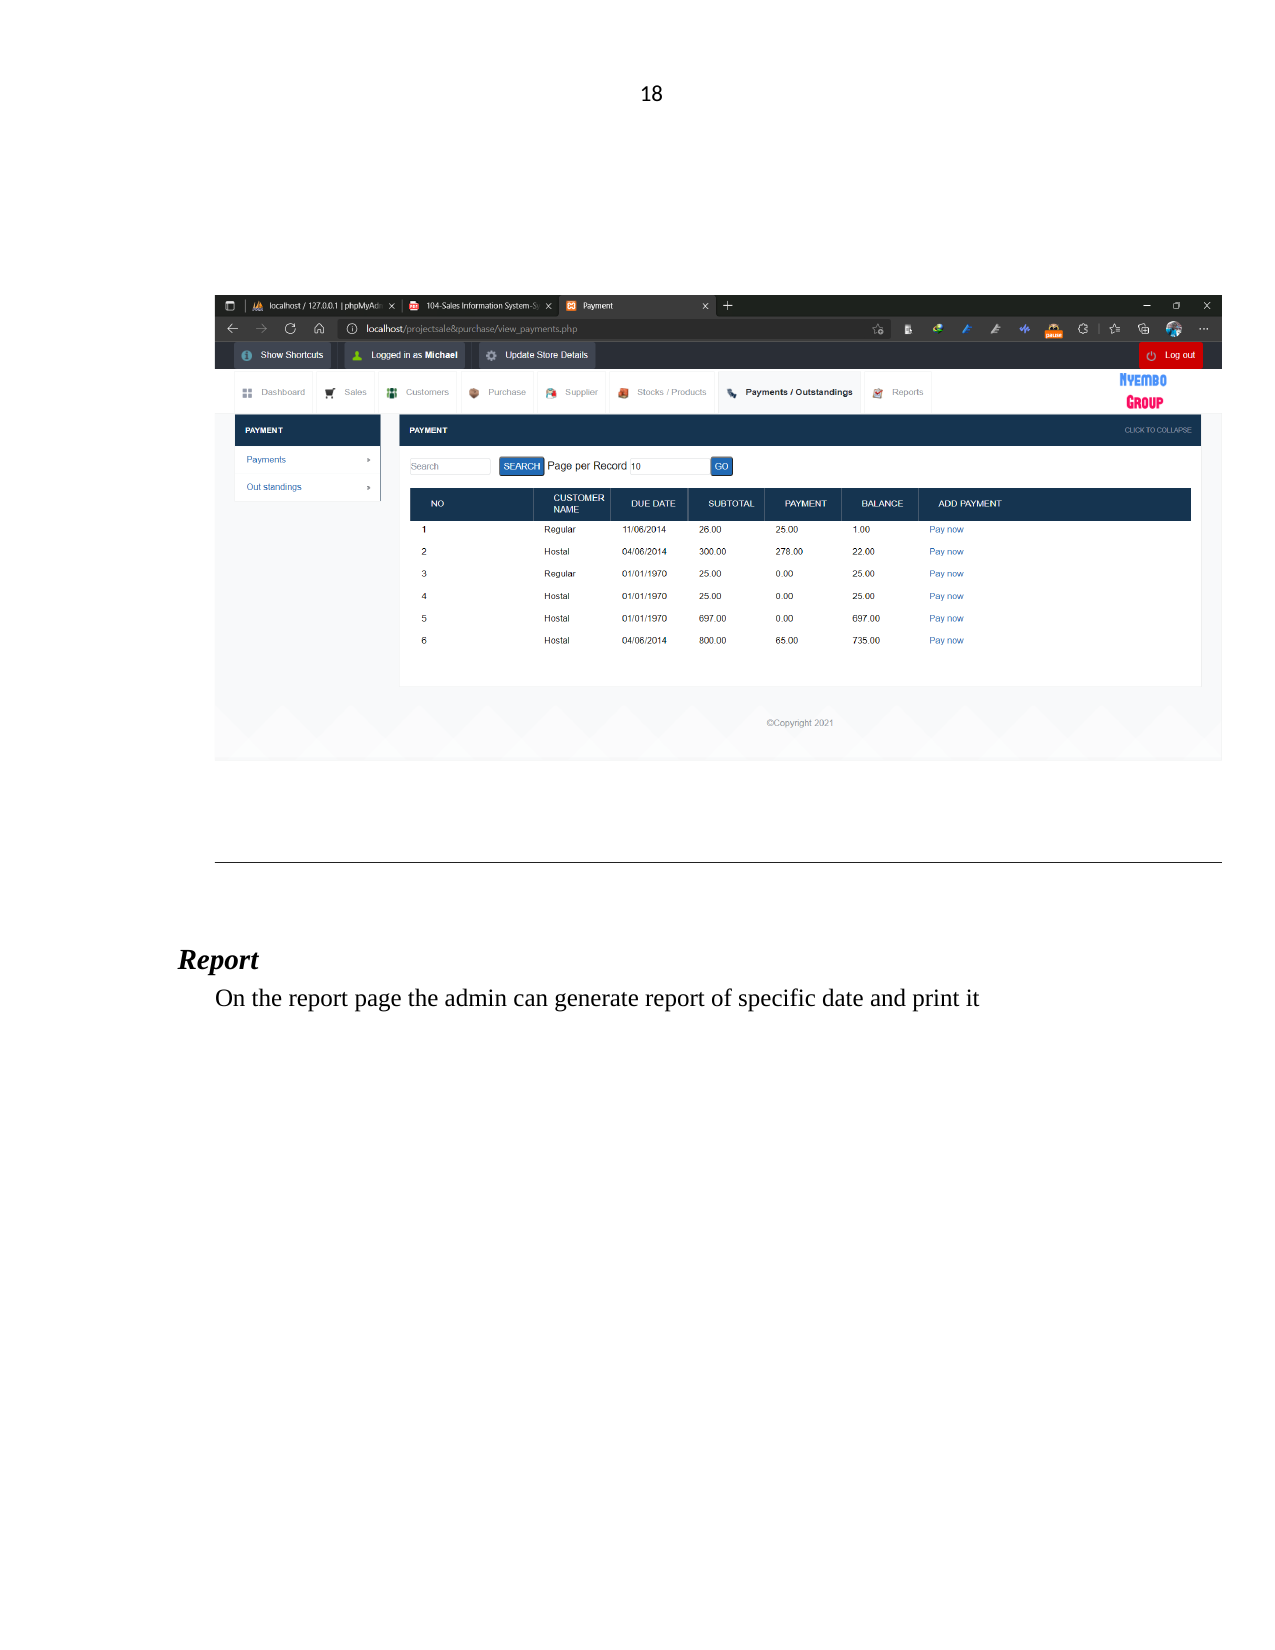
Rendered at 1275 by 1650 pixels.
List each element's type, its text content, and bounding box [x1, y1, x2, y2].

text On the report page the admin can generate report of specific date and print it [215, 983, 1188, 1012]
picture [214, 295, 1222, 863]
subtitle Report [177, 942, 1188, 976]
